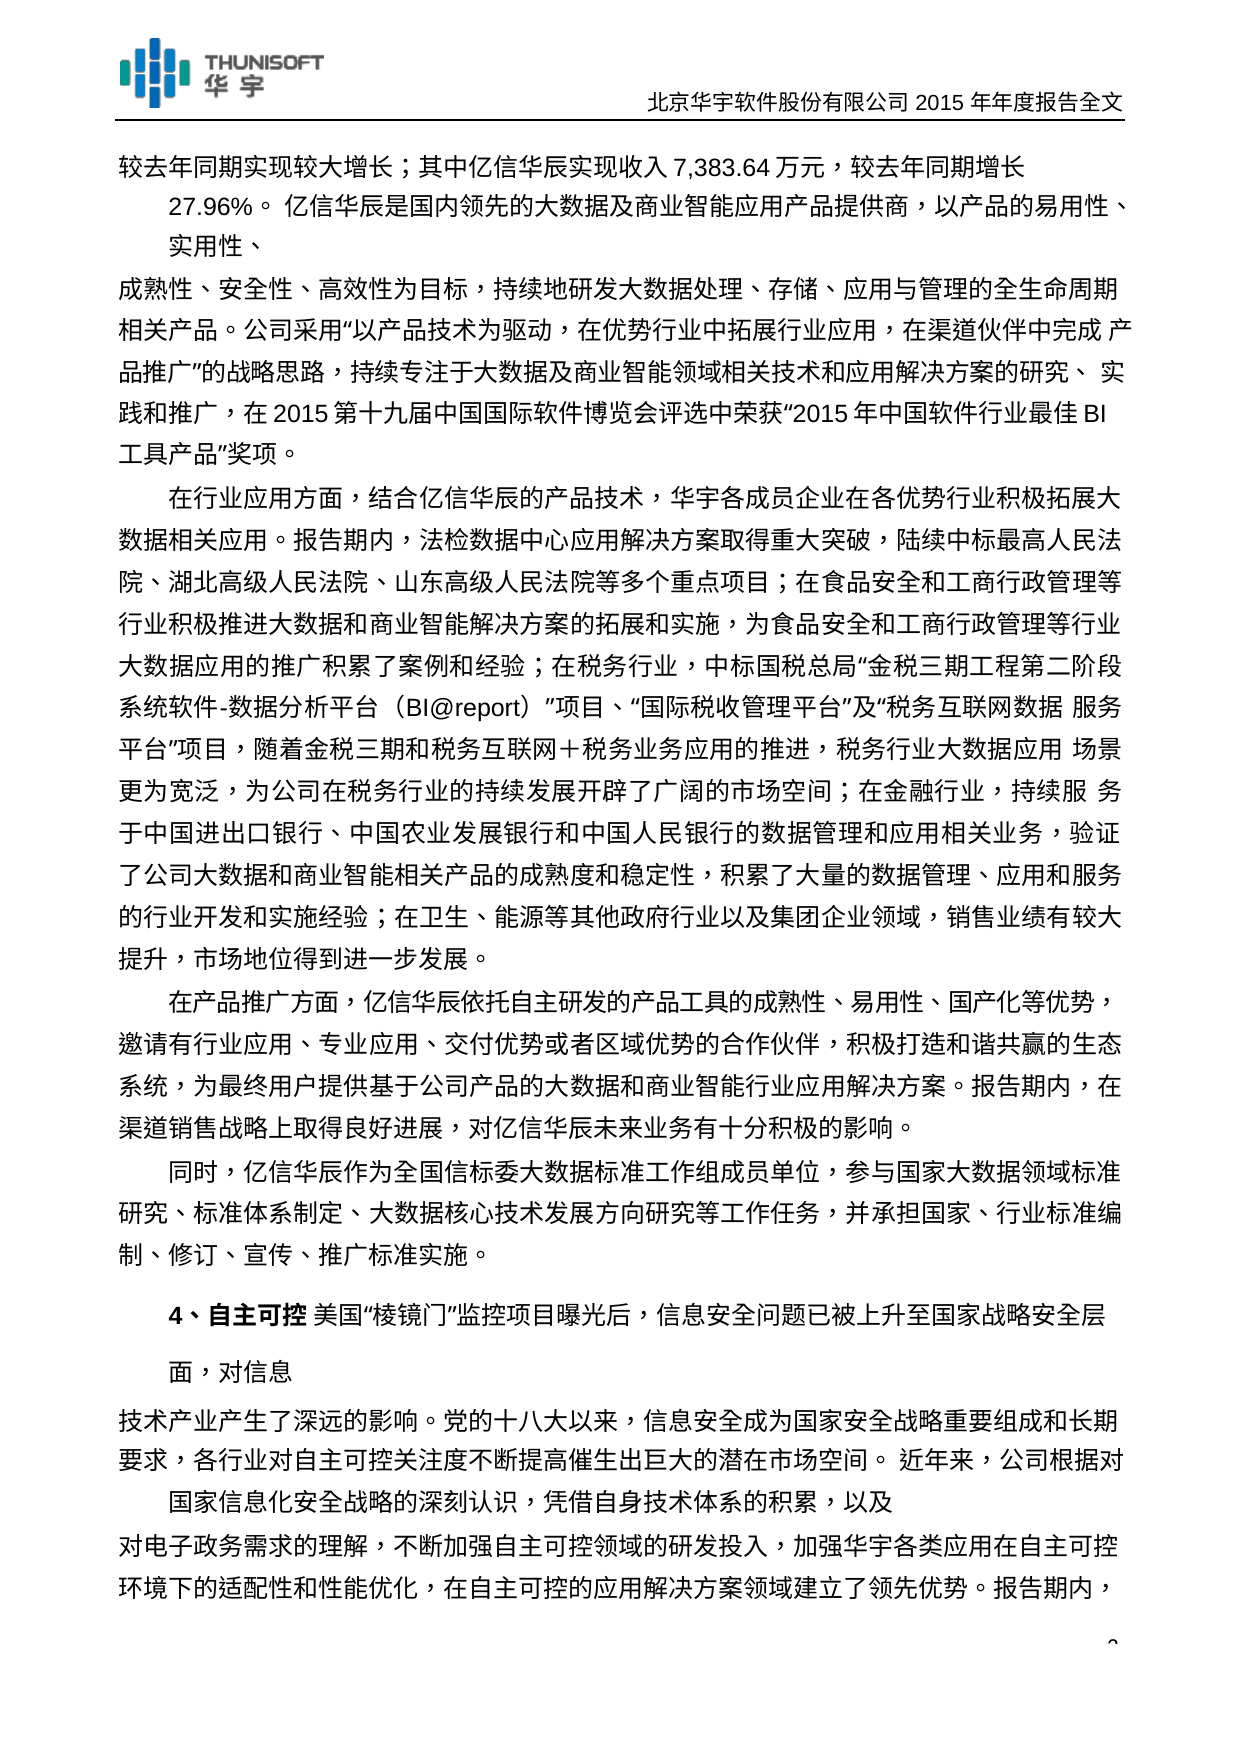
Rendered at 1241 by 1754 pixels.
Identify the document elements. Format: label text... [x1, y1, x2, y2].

text 要求，各行业对自主可控关注度不断提高催生出巨大的潜在市场空间。 近年来，公司根据对国家信息化安全战略的深刻认识，凭借自身技术体系的积累，以及 [118, 1442, 1137, 1519]
text 较去年同期实现较大增长；其中亿信华辰实现收入7,383.64万元，较去年同期增长27.96%。 亿信华辰是国内领先的大数据及商业智能应用产品提供商，以产品的易用性、实用性、 [118, 149, 1137, 262]
text 4、自主可控 美国“棱镜门”监控项目曝光后，信息安全问题已被上升至国家战略安全层面，对信息 [168, 1298, 1137, 1388]
text 在行业应用方面，结合亿信华辰的产品技术，华宇各成员企业在各优势行业积极拓展大 数据相关应用。报告期内，法检数据中心应用解决方案取得重大突破，陆续中标最高人民法 院、湖北高级人民法院、山东高级人民法院等多个重点项目；在食品安全和工商行政管理等 行业积极推进大数据和商业智能解决方案的拓展和实施，为食品安全和工商行政管理等行业 大数据应用的推广积累了案例和经验；在税务行业，中标国税总局“金税三期工程第二阶段 系统软件-数据分析平台（BI@report）”项目、“国际税收管理平台”及“税务互联网数据 服务平台”项目，随着金税三期和税务互联网＋税务业务应用的推进，税务行业大数据应用 场景更为宽泛，为公司在税务行业的持续发展开辟了广阔的市场空间；在金融行业，持续服 务于中国进出口银行、中国农业发展银行和中国人民银行的数据管理和应用相关业务，验证 了公司大数据和商业智能相关产品的成熟度和稳定性，积累了大量的数据管理、应用和服务 的行业开发和实施经验；在卫生、能源等其他政府行业以及集团企业领域，销售业绩有较大 提升，市场地位得到进一步发展。 [118, 481, 1122, 975]
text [118, 1529, 1136, 1605]
picture [120, 38, 324, 108]
text 同时，亿信华辰作为全国信标委大数据标准工作组成员单位，参与国家大数据领域标准 研究、标准体系制定、大数据核心技术发展方向研究等工作任务，并承担国家、行业标准编 制、修订、宣传、推广标准实施。 [118, 1154, 1122, 1272]
text 成熟性、安全性、高效性为目标，持续地研发大数据处理、存储、应用与管理的全生命周期 相关产品。公司采用“以产品技术为驱动，在优势行业中拓展行业应用，在渠道伙伴中完成 产品推广”的战略思路，持续专注于大数据及商业智能领域相关技术和应用解决方案的研究、 实践和推广，在2015第十九届中国国际软件博览会评选中荣获“2015年中国软件行业最佳BI 工具产品”奖项。 [118, 271, 1136, 471]
text 技术产业产生了深远的影响。党的十八大以来，信息安全成为国家安全战略重要组成和长期 [118, 1410, 1137, 1435]
text 在产品推广方面，亿信华辰依托自主研发的产品工具的成熟性、易用性、国产化等优势， 邀请有行业应用、专业应用、交付优势或者区域优势的合作伙伴，积极打造和谐共赢的生态 系统，为最终用户提供基于公司产品的大数据和商业智能行业应用解决方案。报告期内，在 渠道销售战略上取得良好进展，对亿信华辰未来业务有十分积极的影响。 [118, 985, 1122, 1144]
